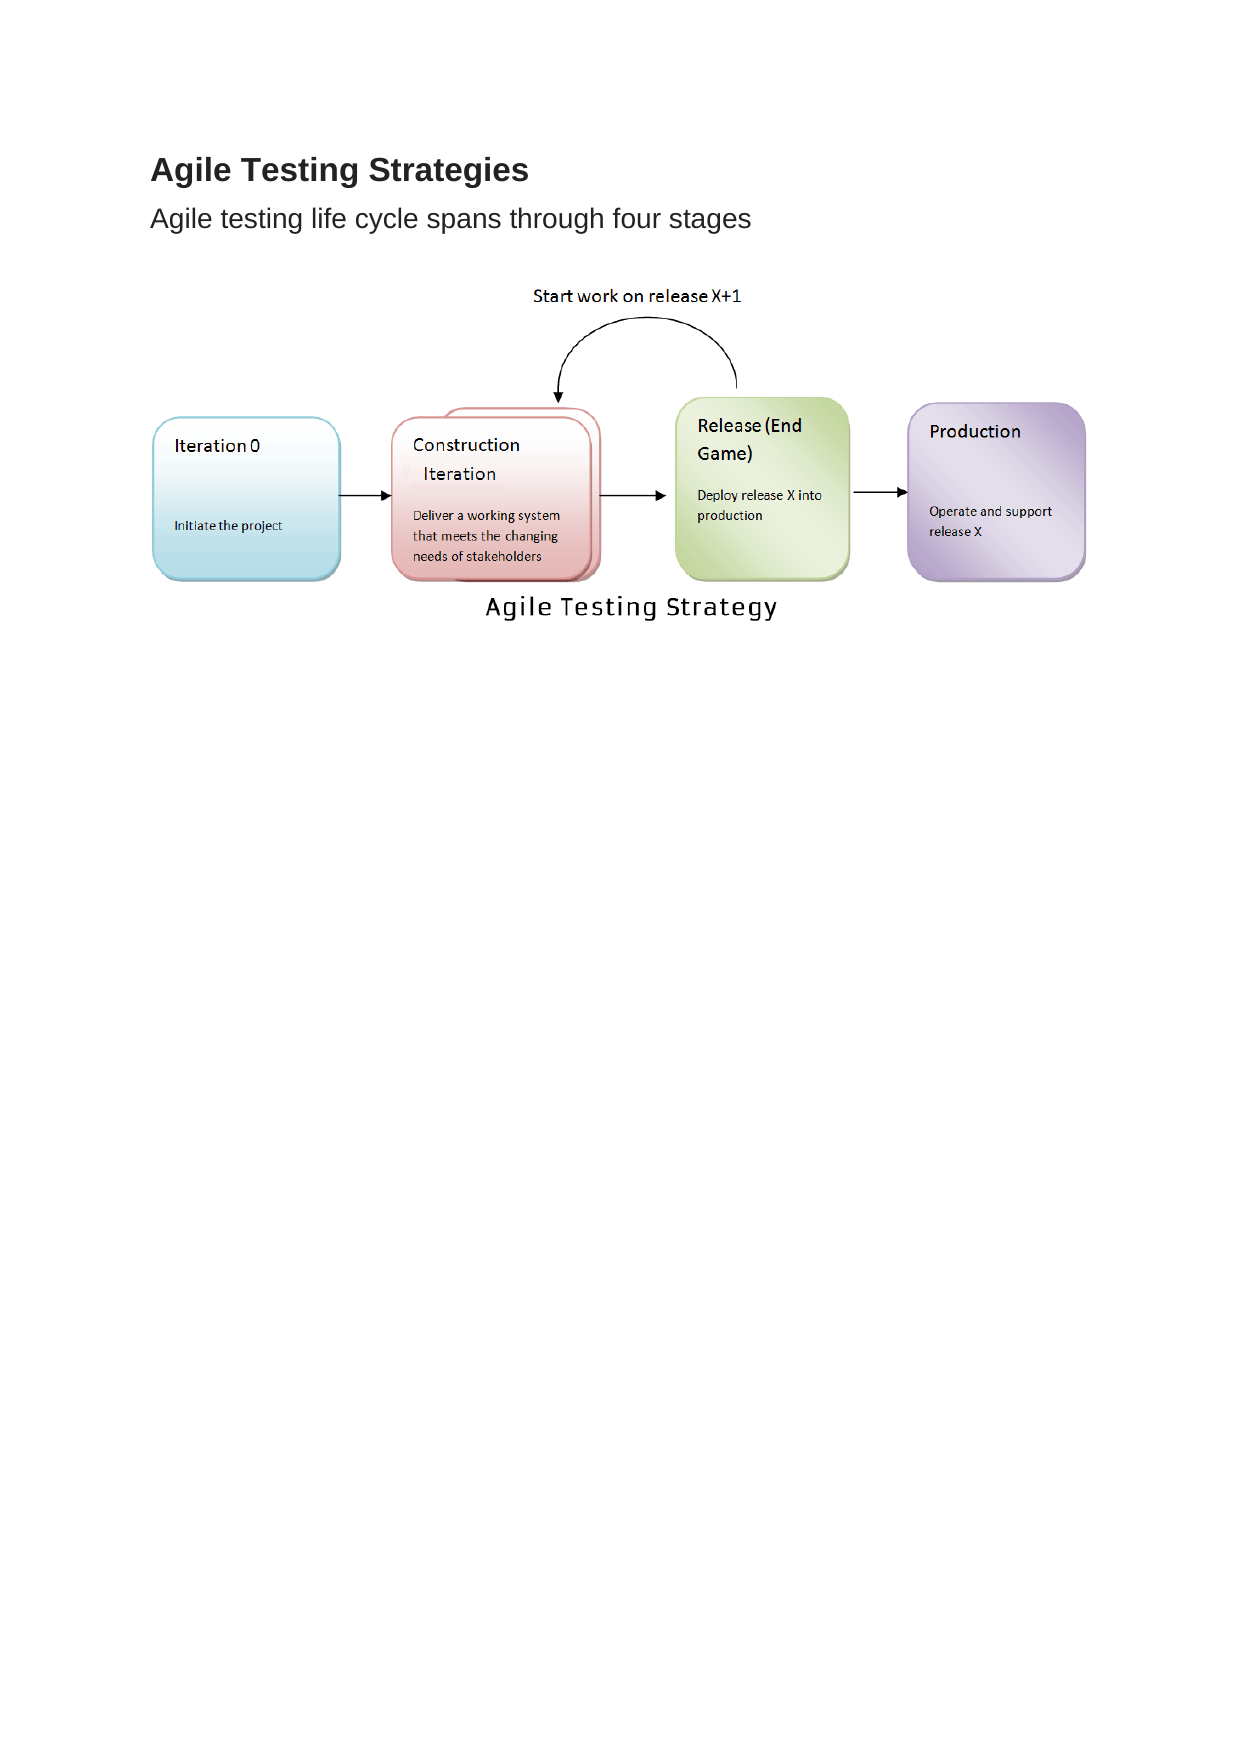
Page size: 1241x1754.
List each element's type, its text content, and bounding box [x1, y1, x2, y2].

picture [150, 284, 1091, 626]
text Agile testing life cycle spans through four stages [150, 202, 1090, 235]
subtitle Agile Testing Strategies [150, 150, 1090, 188]
